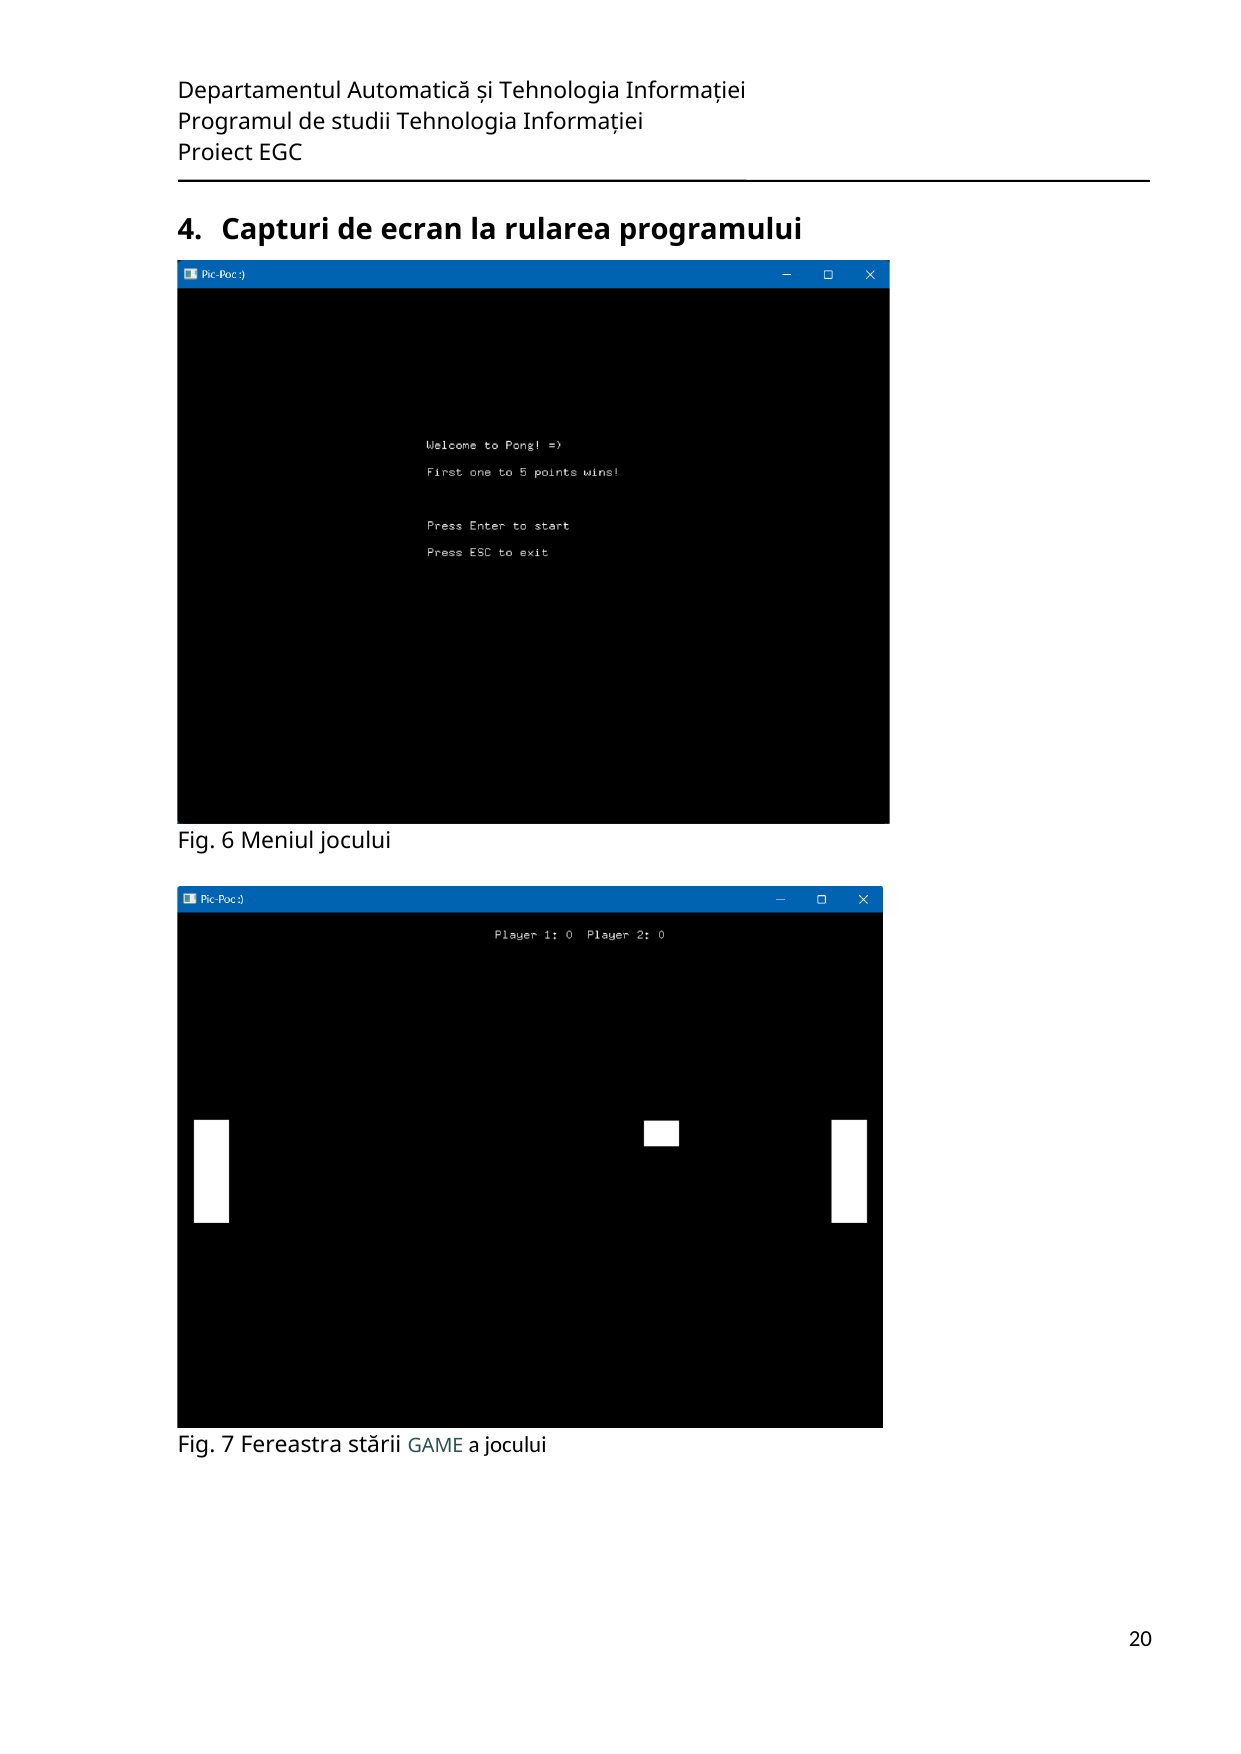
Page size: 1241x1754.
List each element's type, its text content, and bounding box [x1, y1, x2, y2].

picture [177, 260, 890, 824]
picture [177, 886, 883, 1428]
subtitle Capturi de ecran la rularea programului [177, 208, 1152, 248]
text Fig. 7 Fereastra stării GAME a jocului [177, 1428, 1152, 1459]
text Fig. 6 Meniul jocului [177, 824, 1152, 855]
